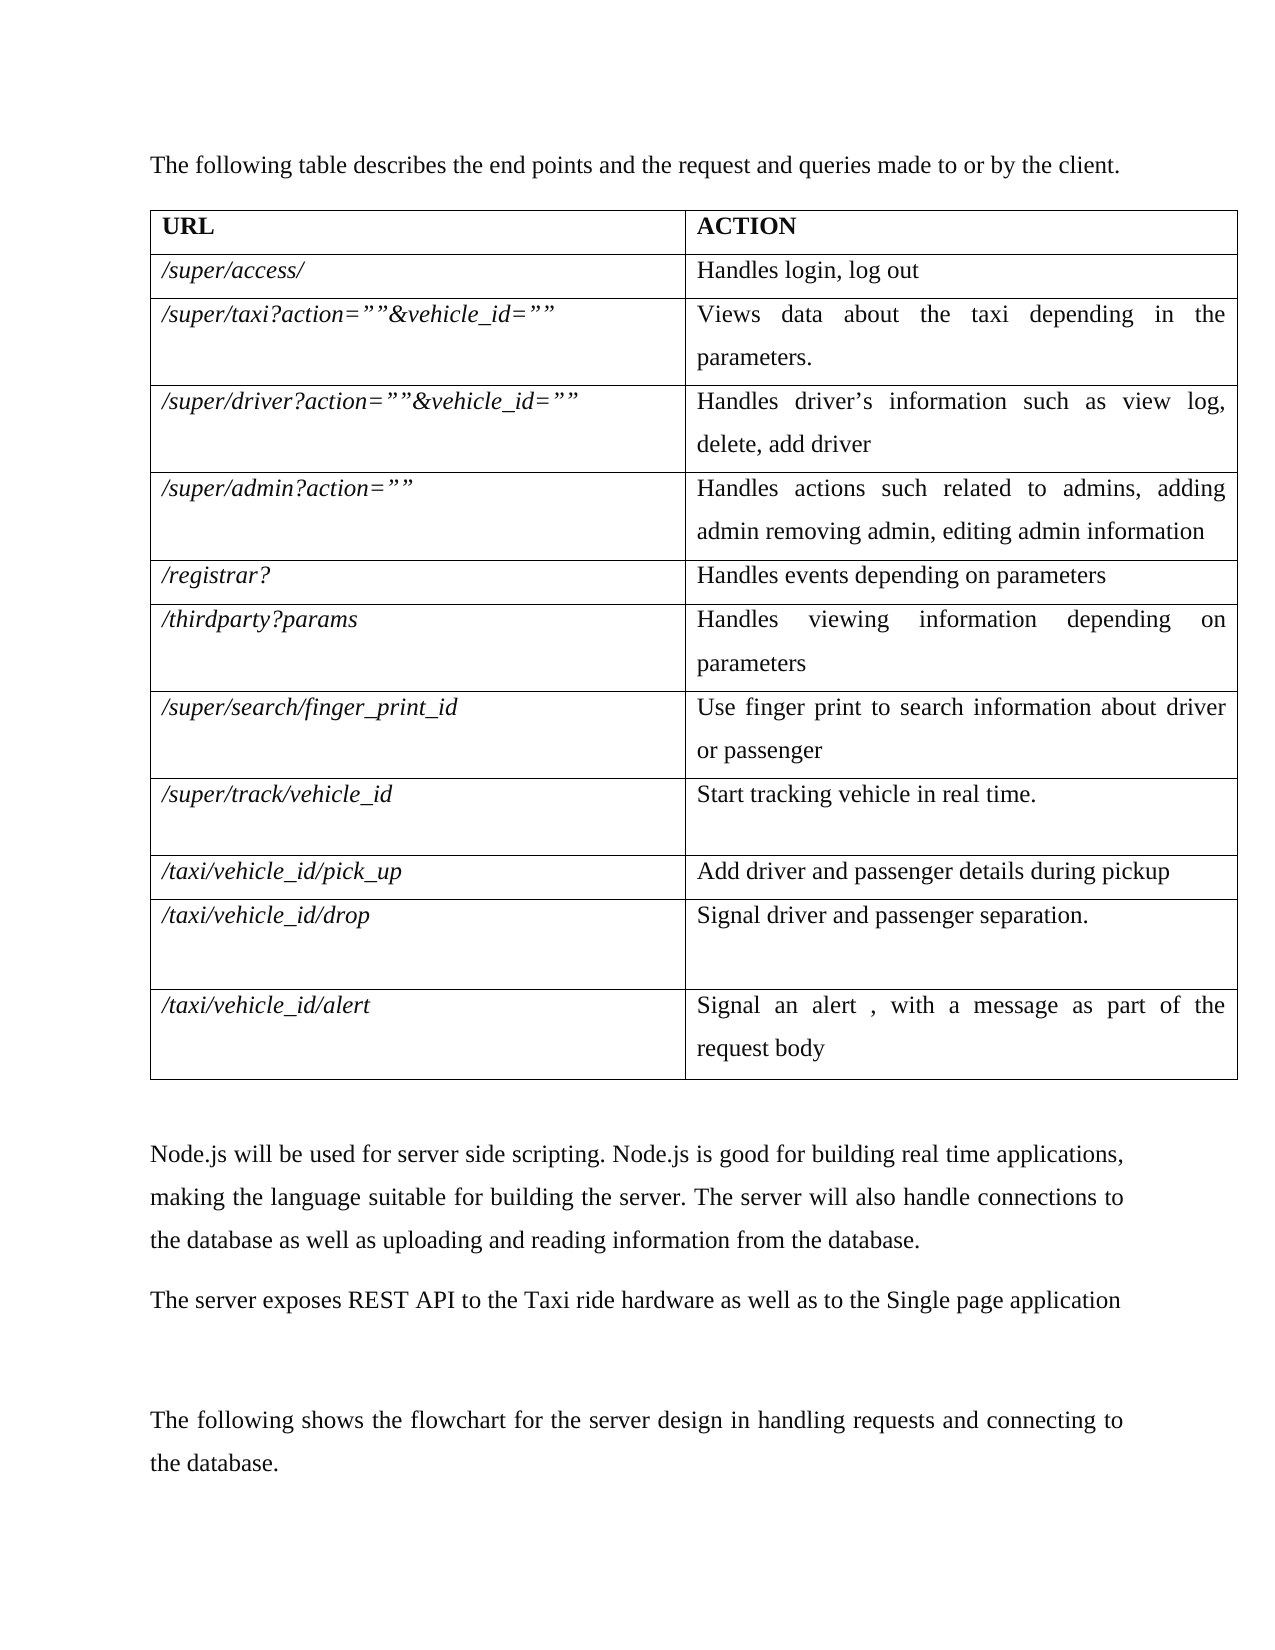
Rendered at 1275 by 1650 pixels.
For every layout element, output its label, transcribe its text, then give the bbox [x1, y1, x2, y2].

table_cell Handles driver’s information such as view log, delete, add driver [686, 386, 1237, 472]
table_cell Views data about the taxi depending in the parameters. [686, 299, 1237, 385]
table_cell /taxi/vehicle_id/pick_up [151, 856, 685, 899]
table_cell Handles events depending on parameters [686, 561, 1237, 603]
table_cell /super/search/finger_print_id [151, 692, 685, 778]
text Node.js will be used for server side scripting. Node.js is good for building real time applications, making the language suitable for building the server. The server will also handle connections to the database as well as uploading and reading information from the database. [150, 1139, 1125, 1254]
table_cell /super/admin?action=”” [151, 473, 685, 559]
table_cell /super/taxi?action=””&vehicle_id=”” [151, 299, 685, 385]
table_cell Signal driver and passenger separation. [686, 900, 1237, 989]
table_cell Add driver and passenger details during pickup [686, 856, 1237, 899]
table_cell Handles actions such related to admins, adding admin removing admin, editing admin information [686, 473, 1237, 559]
table_cell /super/access/ [151, 255, 685, 298]
table_cell Signal an alert , with a message as part of the request body [686, 990, 1237, 1078]
table_cell /registrar? [151, 561, 685, 603]
table_header URL [151, 211, 685, 254]
text The server exposes REST API to the Taxi ride hardware as well as to the Single page application [150, 1285, 1125, 1314]
table_cell /thirdparty?params [151, 605, 685, 691]
table_cell /super/driver?action=””&vehicle_id=”” [151, 386, 685, 472]
table_cell /taxi/vehicle_id/alert [151, 990, 685, 1078]
table_cell Handles viewing information depending on parameters [686, 605, 1237, 691]
text The following table describes the end points and the request and queries made to or by the client. [150, 150, 1125, 179]
table_cell Use finger print to search information about driver or passenger [686, 692, 1237, 778]
table_cell Start tracking vehicle in real time. [686, 779, 1237, 855]
table_header ACTION [686, 211, 1237, 254]
text The following shows the flowchart for the server design in handling requests and connecting to the database. [150, 1405, 1125, 1477]
table_cell /super/track/vehicle_id [151, 779, 685, 855]
table_cell Handles login, log out [686, 255, 1237, 298]
table_cell /taxi/vehicle_id/drop [151, 900, 685, 989]
